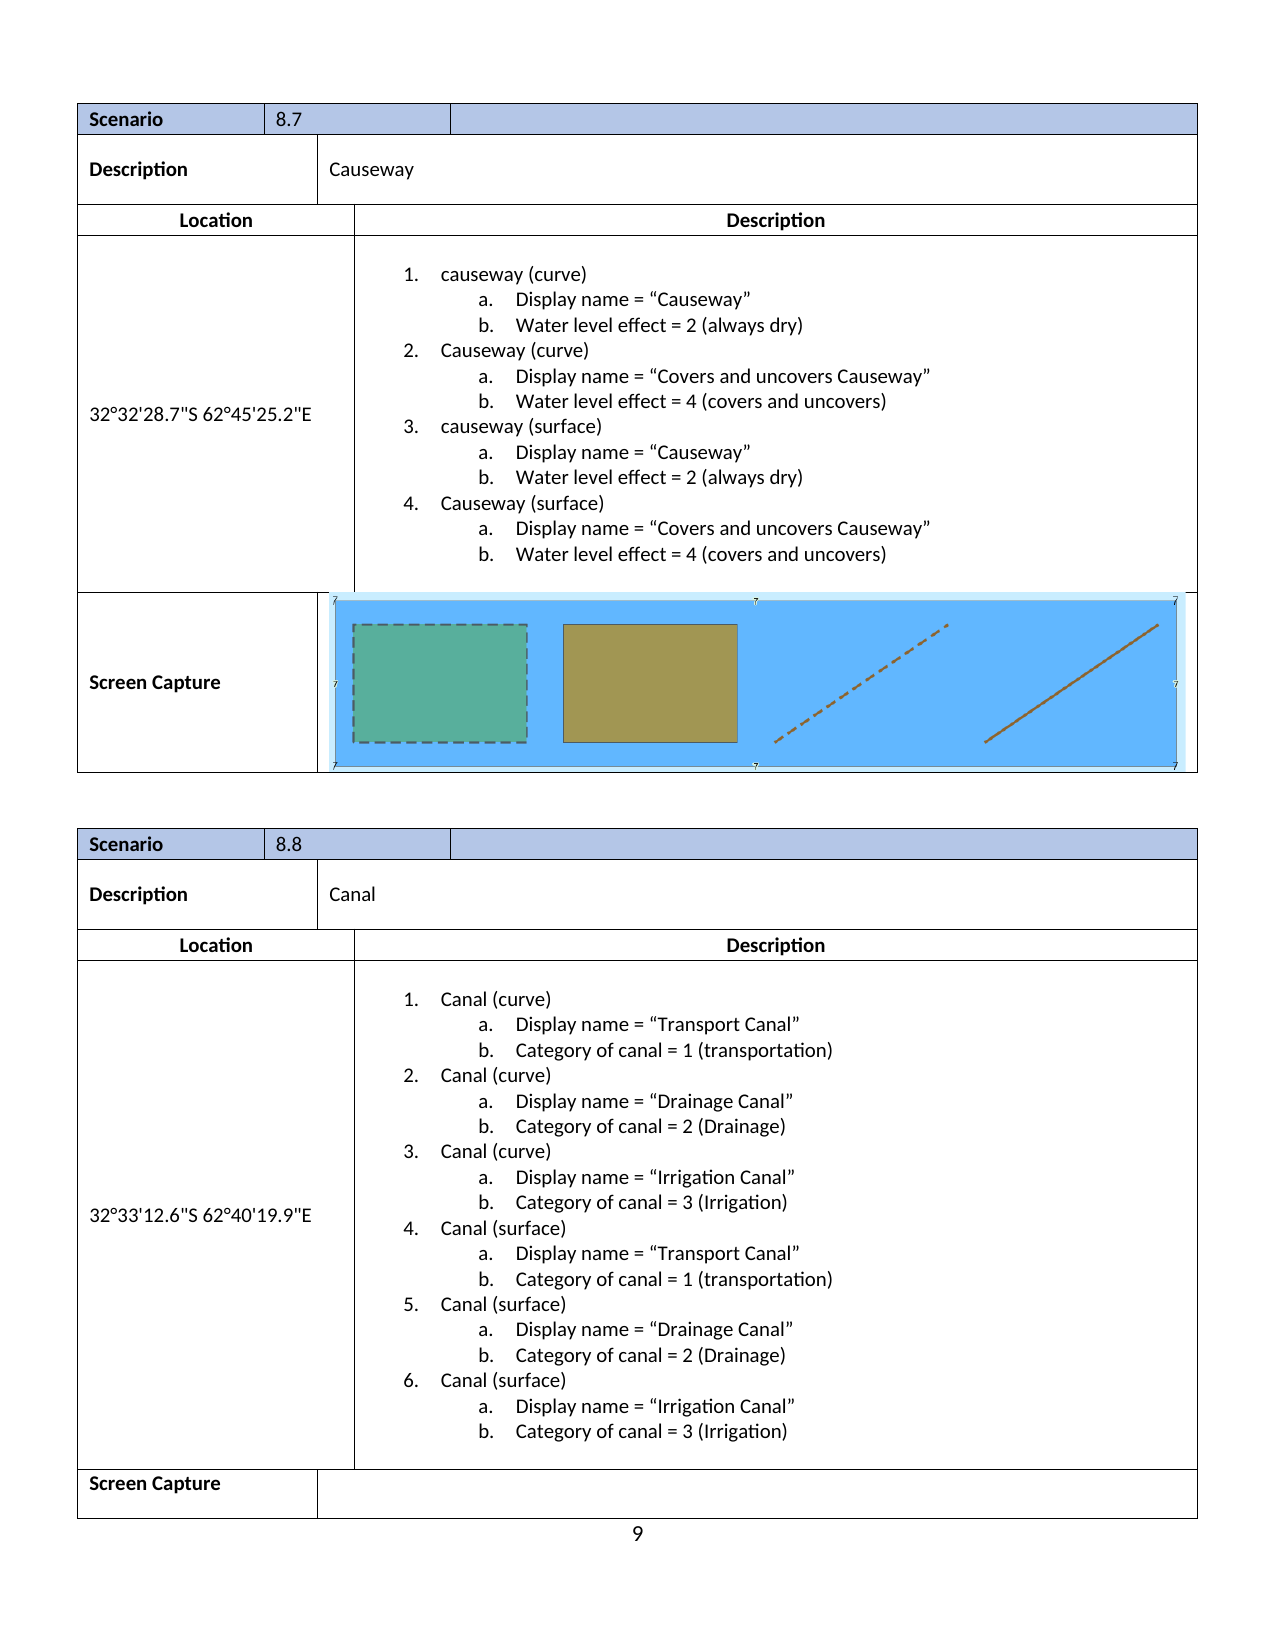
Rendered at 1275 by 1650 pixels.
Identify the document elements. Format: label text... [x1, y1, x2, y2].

table_cell Screen Capture [78, 593, 317, 772]
table_cell Location [78, 930, 354, 960]
table_cell 32°32'28.7"S 62°45'25.2"E [78, 236, 354, 592]
table_header Scenario [78, 104, 264, 134]
picture [329, 592, 1186, 772]
table_cell causeway (curve) Display name = “Causeway” Water level effect = 2 (always dry) Causeway (curve) Display name = “Covers and uncovers Causeway” Water level effect = 4 (covers and uncovers) causeway (surface) Display name = “Causeway” Water level effect = 2 (always dry) Causeway (surface) Display name = “Covers and uncovers Causeway” Water level effect = 4 (covers and uncovers) [355, 236, 1197, 592]
table_cell [318, 1470, 1197, 1518]
table_cell Screen Capture [78, 1470, 317, 1518]
table_header [451, 829, 1197, 859]
table_cell [1186, 593, 1197, 772]
table_cell Canal (curve) Display name = “Transport Canal” Category of canal = 1 (transportation) Canal (curve) Display name = “Drainage Canal” Category of canal = 2 (Drainage) Canal (curve) Display name = “Irrigation Canal” Category of canal = 3 (Irrigation) Canal (surface) Display name = “Transport Canal” Category of canal = 1 (transportation) Canal (surface) Display name = “Drainage Canal” Category of canal = 2 (Drainage) Canal (surface) Display name = “Irrigation Canal” Category of canal = 3 (Irrigation) [355, 961, 1197, 1469]
table_cell Canal [318, 860, 1197, 928]
table_header Scenario [78, 829, 264, 859]
table_cell [318, 593, 329, 772]
table_header [451, 104, 1197, 134]
table_cell Description [78, 860, 317, 928]
table_cell Description [355, 205, 1197, 235]
table_cell Description [355, 930, 1197, 960]
table_header 8.8 [265, 829, 450, 859]
table_header 8.7 [265, 104, 450, 134]
table_cell Location [78, 205, 354, 235]
table_cell Description [78, 135, 317, 203]
table_cell Causeway [318, 135, 1197, 203]
table_cell 32°33'12.6"S 62°40'19.9"E [78, 961, 354, 1469]
